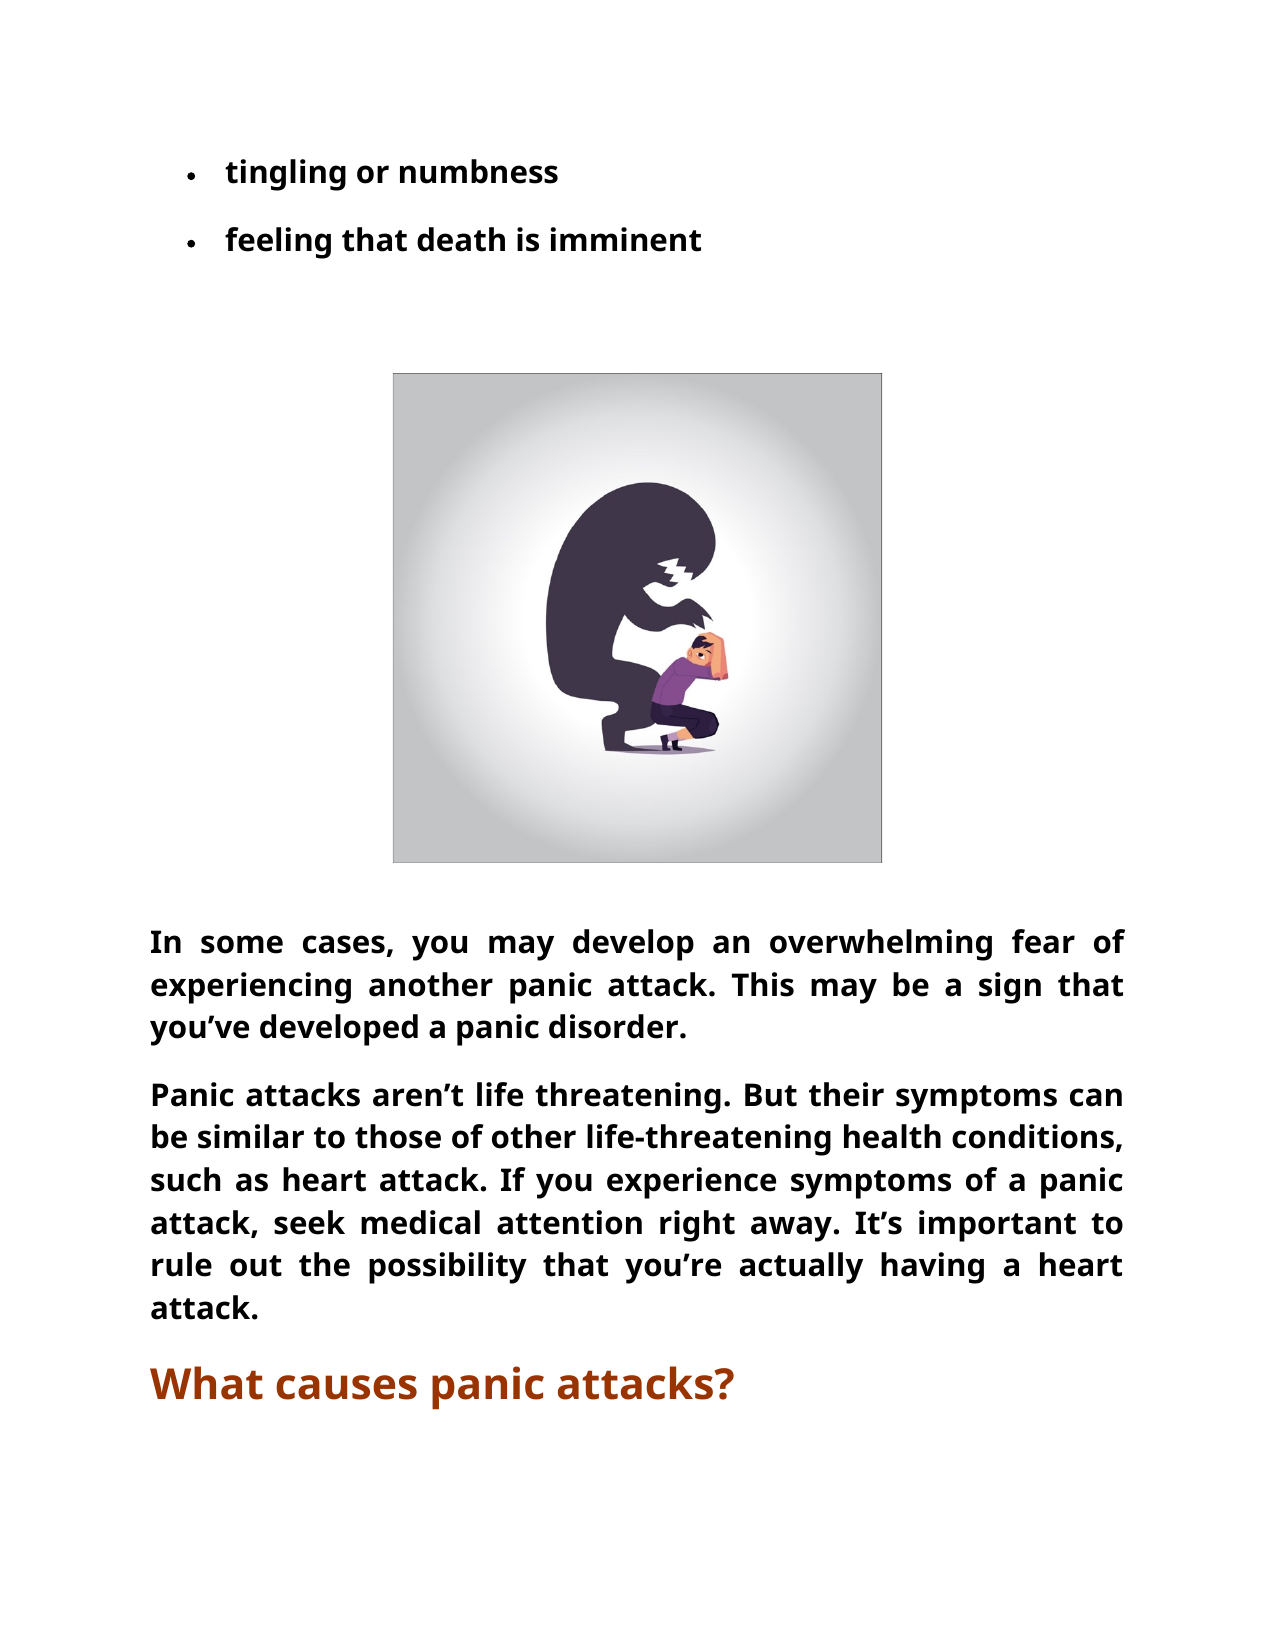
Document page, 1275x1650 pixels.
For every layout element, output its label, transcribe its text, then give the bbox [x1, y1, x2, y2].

text What causes panic attacks? [150, 1353, 1125, 1412]
picture [392, 373, 883, 863]
list tingling or numbness [187, 150, 1125, 193]
text In some cases, you may develop an overwhelming fear of experiencing another panic attack. This may be a sign that you’ve developed a panic disorder. [150, 920, 1125, 1048]
list feeling that death is imminent [187, 218, 1125, 260]
text Panic attacks aren’t life threatening. But their symptoms can be similar to those of other life-threatening health conditions, such as heart attack. If you experience symptoms of a panic attack, seek medical attention right away. It’s important to rule out the possibility that you’re actually having a heart attack. [150, 1073, 1125, 1328]
